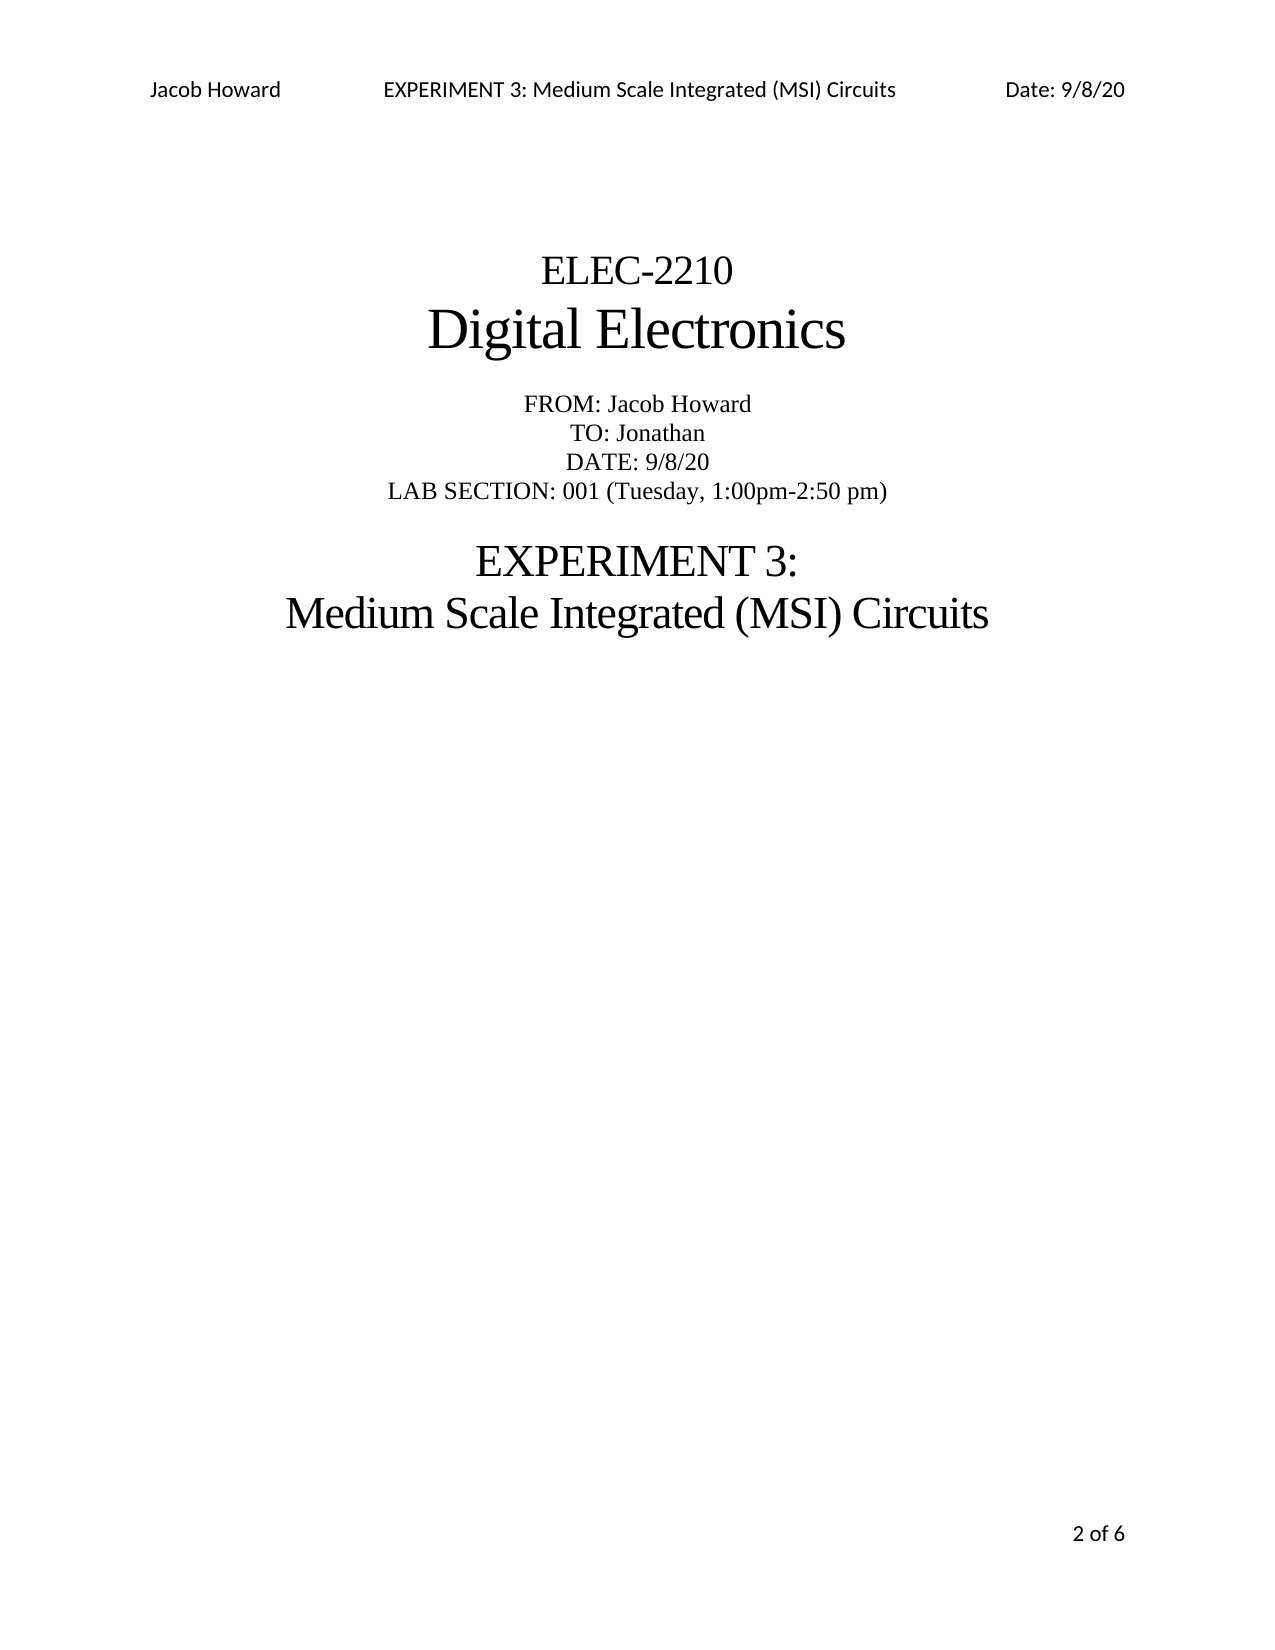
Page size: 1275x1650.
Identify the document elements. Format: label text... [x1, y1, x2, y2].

title EXPERIMENT 3: [150, 533, 1125, 586]
text Medium Scale Integrated (MSI) Circuits [150, 586, 1125, 639]
text DATE: 9/8/20 [150, 447, 1125, 476]
text LAB SECTION: 001 (Tuesday, 1:00pm-2:50 pm) [150, 476, 1125, 504]
title ELEC-2210 [150, 246, 1125, 294]
title Digital Electronics [150, 294, 1125, 361]
text TO: Jonathan [150, 418, 1125, 447]
text FROM: Jacob Howard [150, 389, 1125, 418]
